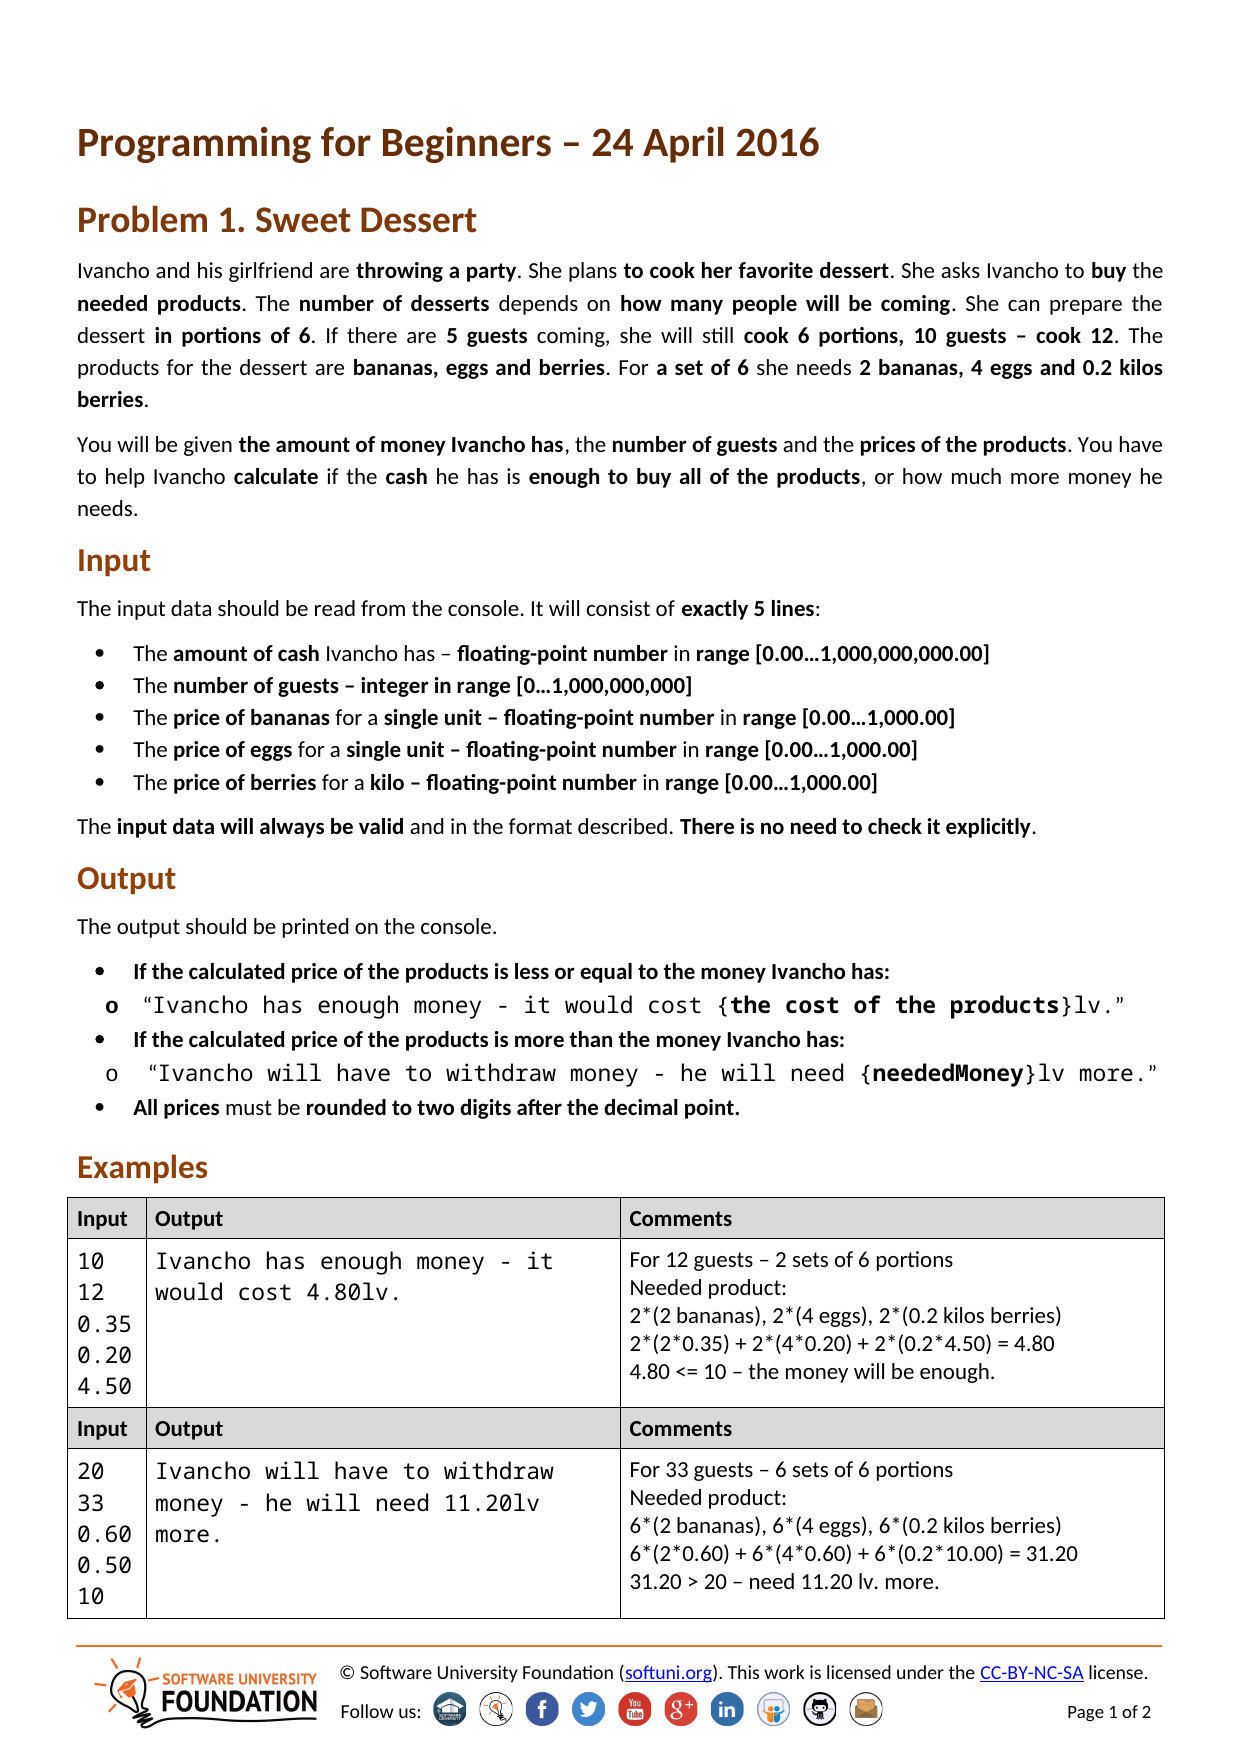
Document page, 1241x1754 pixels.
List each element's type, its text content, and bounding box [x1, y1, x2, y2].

subtitle Examples [77, 1146, 1163, 1187]
list If the calculated price of the products is more than the money Ivancho has: [96, 1025, 1163, 1053]
list “Ivancho will have to withdraw money - he will need {neededMoney}lv more.” [105, 1057, 1163, 1088]
list The price of berries for a kilo – floating-point number in range [0.00…1,000.00] [96, 768, 1163, 796]
table_header Comments [621, 1198, 1164, 1238]
text The output should be printed on the console. [77, 912, 1163, 940]
table_cell Ivancho has enough money - it would cost 4.80lv. [147, 1239, 620, 1407]
subtitle Programming for Beginners – 24 April 2016 [77, 116, 1163, 167]
subtitle Output [77, 857, 1163, 898]
table_header Output [147, 1198, 620, 1238]
picture [803, 1692, 837, 1726]
picture [572, 1692, 605, 1726]
table_cell 20 33 0.60 0.50 10 [68, 1449, 146, 1617]
subtitle Input [77, 539, 1163, 580]
table_cell Input [68, 1408, 146, 1448]
picture [618, 1692, 652, 1726]
table_cell For 33 guests – 6 sets of 6 portions Needed product: 6*(2 bananas), 6*(4 eggs), 6*(0.2 kilos berries) 6*(2*0.60) + 6*(4*0.60) + 6*(0.2*10.00) = 31.20 31.20 > 20 – need 11.20 lv. more. [621, 1449, 1164, 1617]
list The amount of cash Ivancho has – floating-point number in range [0.00…1,000,000,000.00] [96, 639, 1163, 667]
list All prices must be rounded to two digits after the decimal point. [96, 1093, 1163, 1121]
picture [849, 1692, 883, 1726]
list “Ivancho has enough money - it would cost {the cost of the products}lv.” [105, 989, 1163, 1020]
picture [710, 1692, 744, 1726]
picture [93, 1656, 317, 1729]
list The number of guests – integer in range [0…1,000,000,000] [96, 671, 1163, 699]
table_cell 10 12 0.35 0.20 4.50 [68, 1239, 146, 1407]
picture [433, 1692, 467, 1726]
table_cell Output [147, 1408, 620, 1448]
table_cell Ivancho will have to withdraw money - he will need 11.20lv more. [147, 1449, 620, 1617]
text The input data should be read from the console. It will consist of exactly 5 lines: [77, 594, 1163, 622]
list If the calculated price of the products is less or equal to the money Ivancho has: [96, 957, 1163, 985]
subtitle Problem 1. Sweet Dessert [77, 196, 1163, 241]
table_header Input [68, 1198, 146, 1238]
text Ivancho and his girlfriend are throwing a party. She plans to cook her favorite dessert. She asks Ivancho to buy the needed products. The number of desserts depends on how many people will be coming. She can prepare the dessert in portions of 6. If there are 5 guests coming, she will still cook 6 portions, 10 guests – cook 12. The products for the dessert are bananas, eggs and berries. For a set of 6 she needs 2 bananas, 4 eggs and 0.2 kilos berries. [77, 257, 1163, 413]
picture [757, 1692, 790, 1726]
picture [664, 1692, 698, 1726]
list The price of eggs for a single unit – floating-point number in range [0.00…1,000.00] [96, 735, 1163, 763]
text The input data will always be valid and in the format described. There is no need to check it explicitly. [77, 812, 1163, 840]
picture [525, 1692, 559, 1726]
picture [479, 1692, 513, 1726]
list The price of bananas for a single unit – floating-point number in range [0.00…1,000.00] [96, 703, 1163, 731]
text You will be given the amount of money Ivancho has, the number of guests and the prices of the products. You have to help Ivancho calculate if the cash he has is enough to buy all of the products, or how much more money he needs. [77, 430, 1163, 522]
table_cell For 12 guests – 2 sets of 6 portions Needed product: 2*(2 bananas), 2*(4 eggs), 2*(0.2 kilos berries) 2*(2*0.35) + 2*(4*0.20) + 2*(0.2*4.50) = 4.80 4.80 <= 10 – the money will be enough. [621, 1239, 1164, 1407]
table_cell Comments [621, 1408, 1164, 1448]
